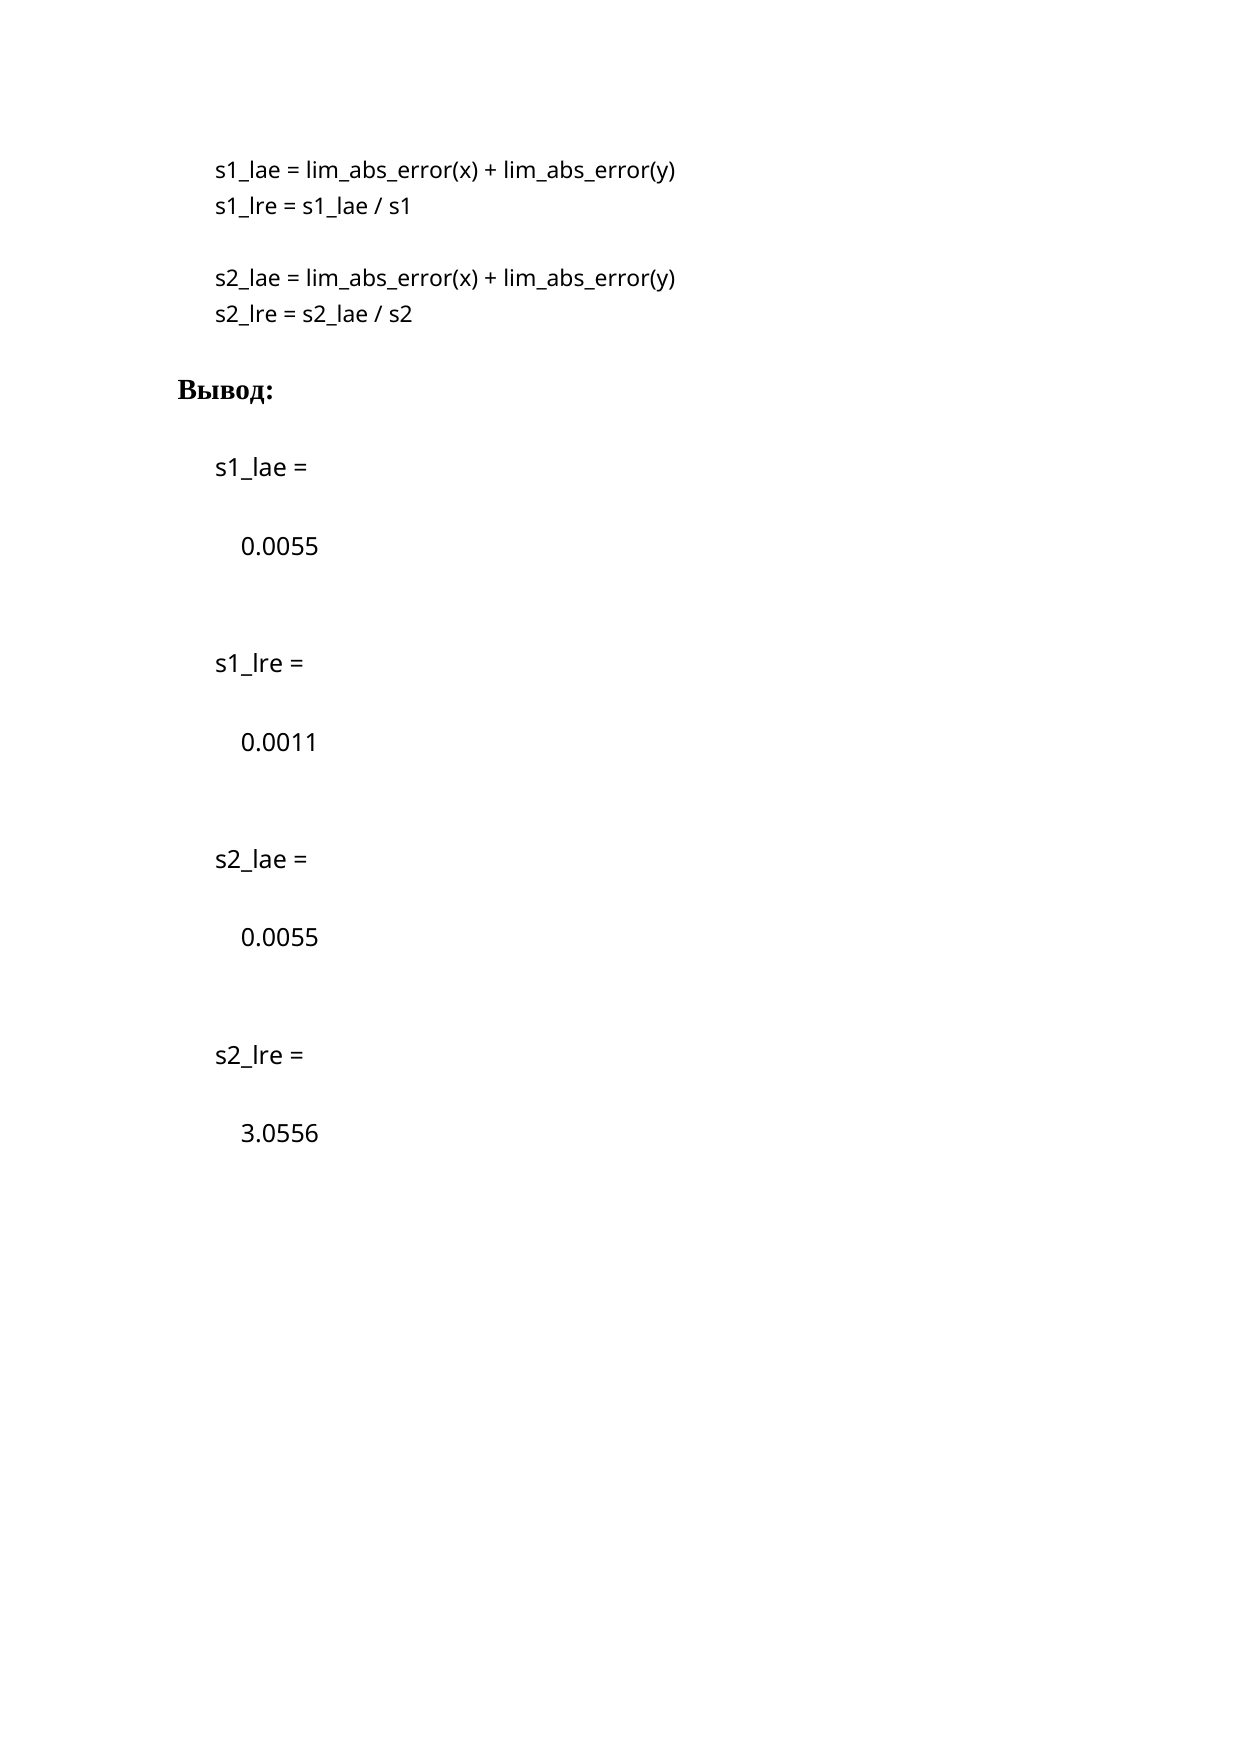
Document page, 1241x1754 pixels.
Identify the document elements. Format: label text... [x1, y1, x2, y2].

text s2_lre = s2_lae / s2 [215, 298, 1152, 329]
text 0.0011 [215, 724, 1152, 758]
text s2_lae = [215, 842, 1152, 876]
text Вывод: [177, 372, 1152, 406]
text 0.0055 [215, 920, 1152, 954]
text s2_lre = [215, 1037, 1152, 1072]
text s1_lre = s1_lae / s1 [215, 190, 1152, 221]
text s1_lae = lim_abs_error(x) + lim_abs_error(y) [215, 154, 1152, 185]
text s1_lae = [215, 450, 1152, 484]
text s1_lre = [215, 646, 1152, 680]
text 0.0055 [215, 528, 1152, 562]
text 3.0556 [215, 1116, 1152, 1150]
text s2_lae = lim_abs_error(x) + lim_abs_error(y) [215, 262, 1152, 293]
